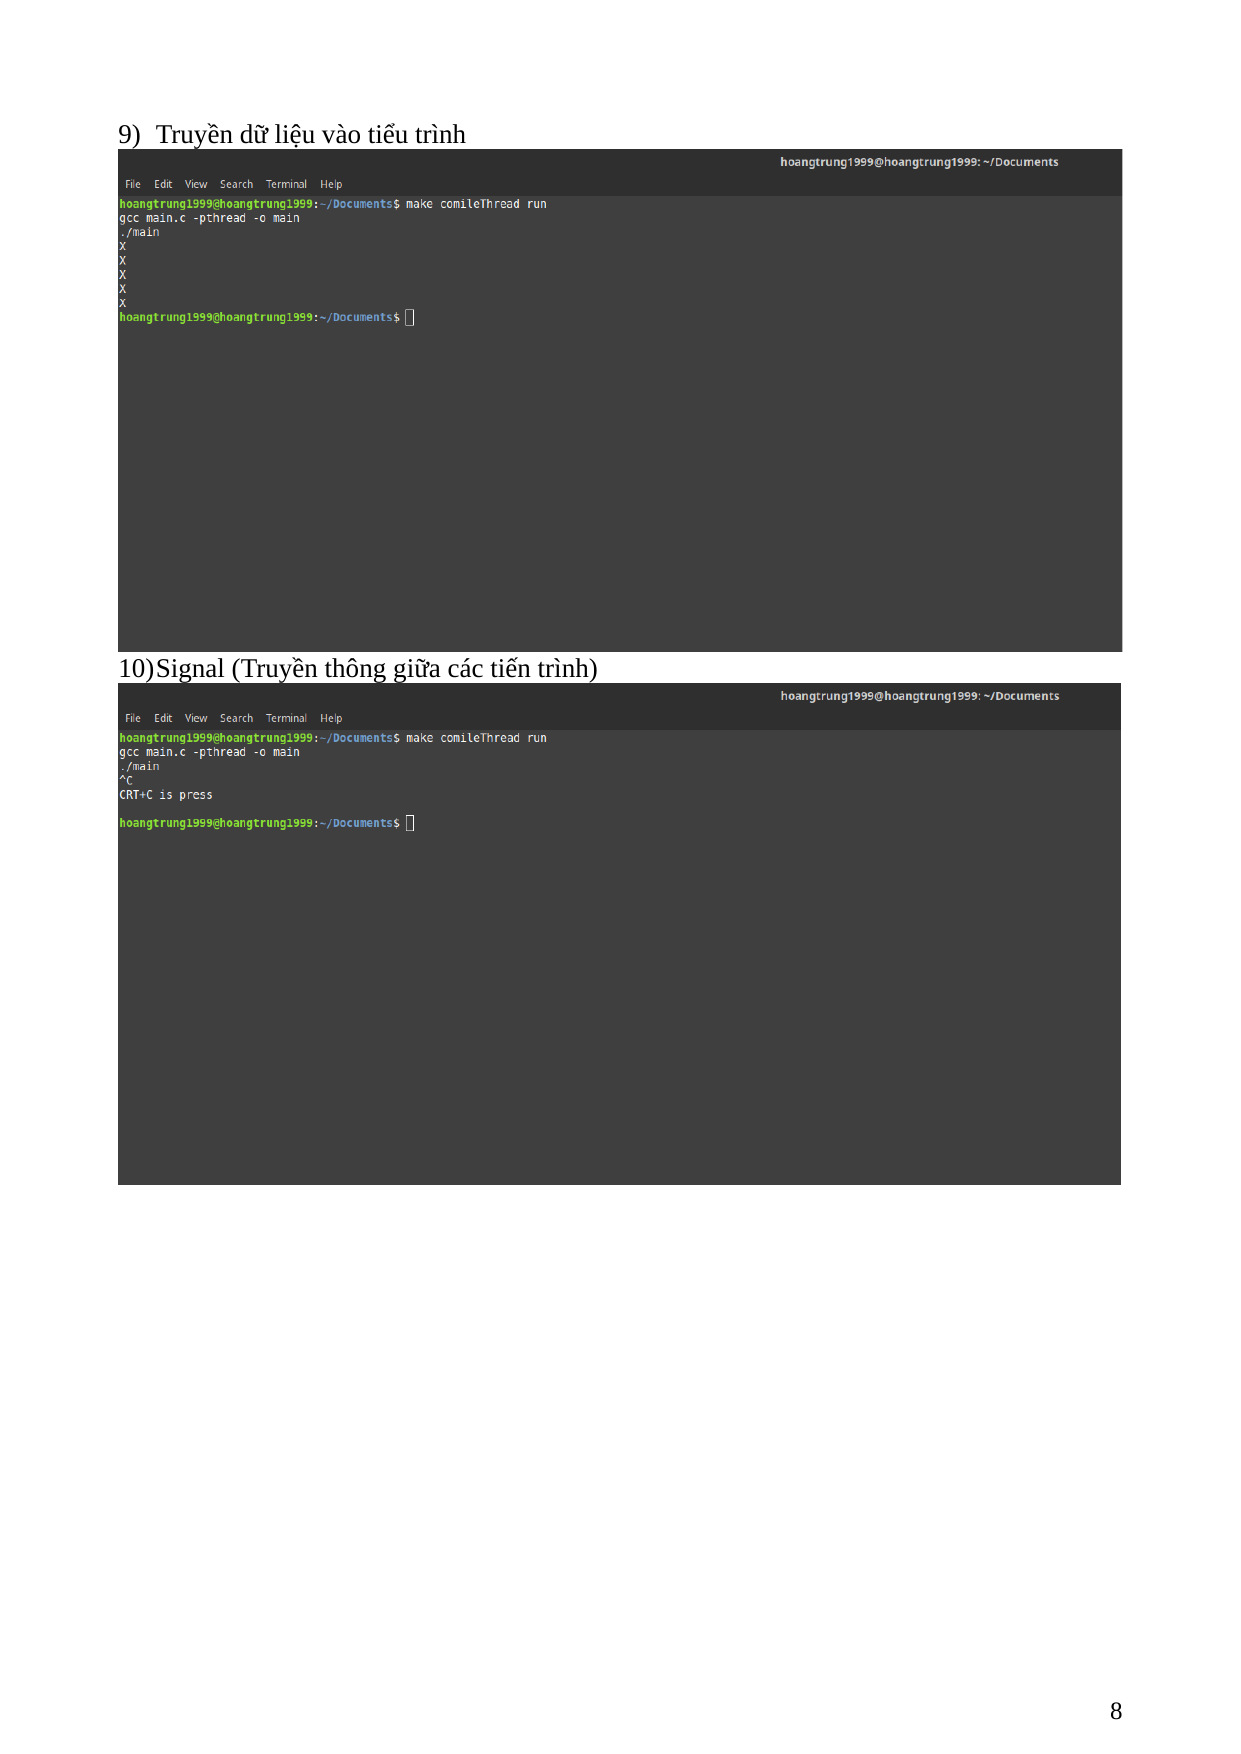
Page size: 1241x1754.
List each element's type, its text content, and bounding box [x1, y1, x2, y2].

text Truyền dữ liệu vào tiểu trình [118, 118, 1122, 149]
picture [118, 683, 1121, 1185]
text Signal (Truyền thông giữa các tiến trình) [118, 652, 1122, 683]
picture [118, 149, 1123, 652]
